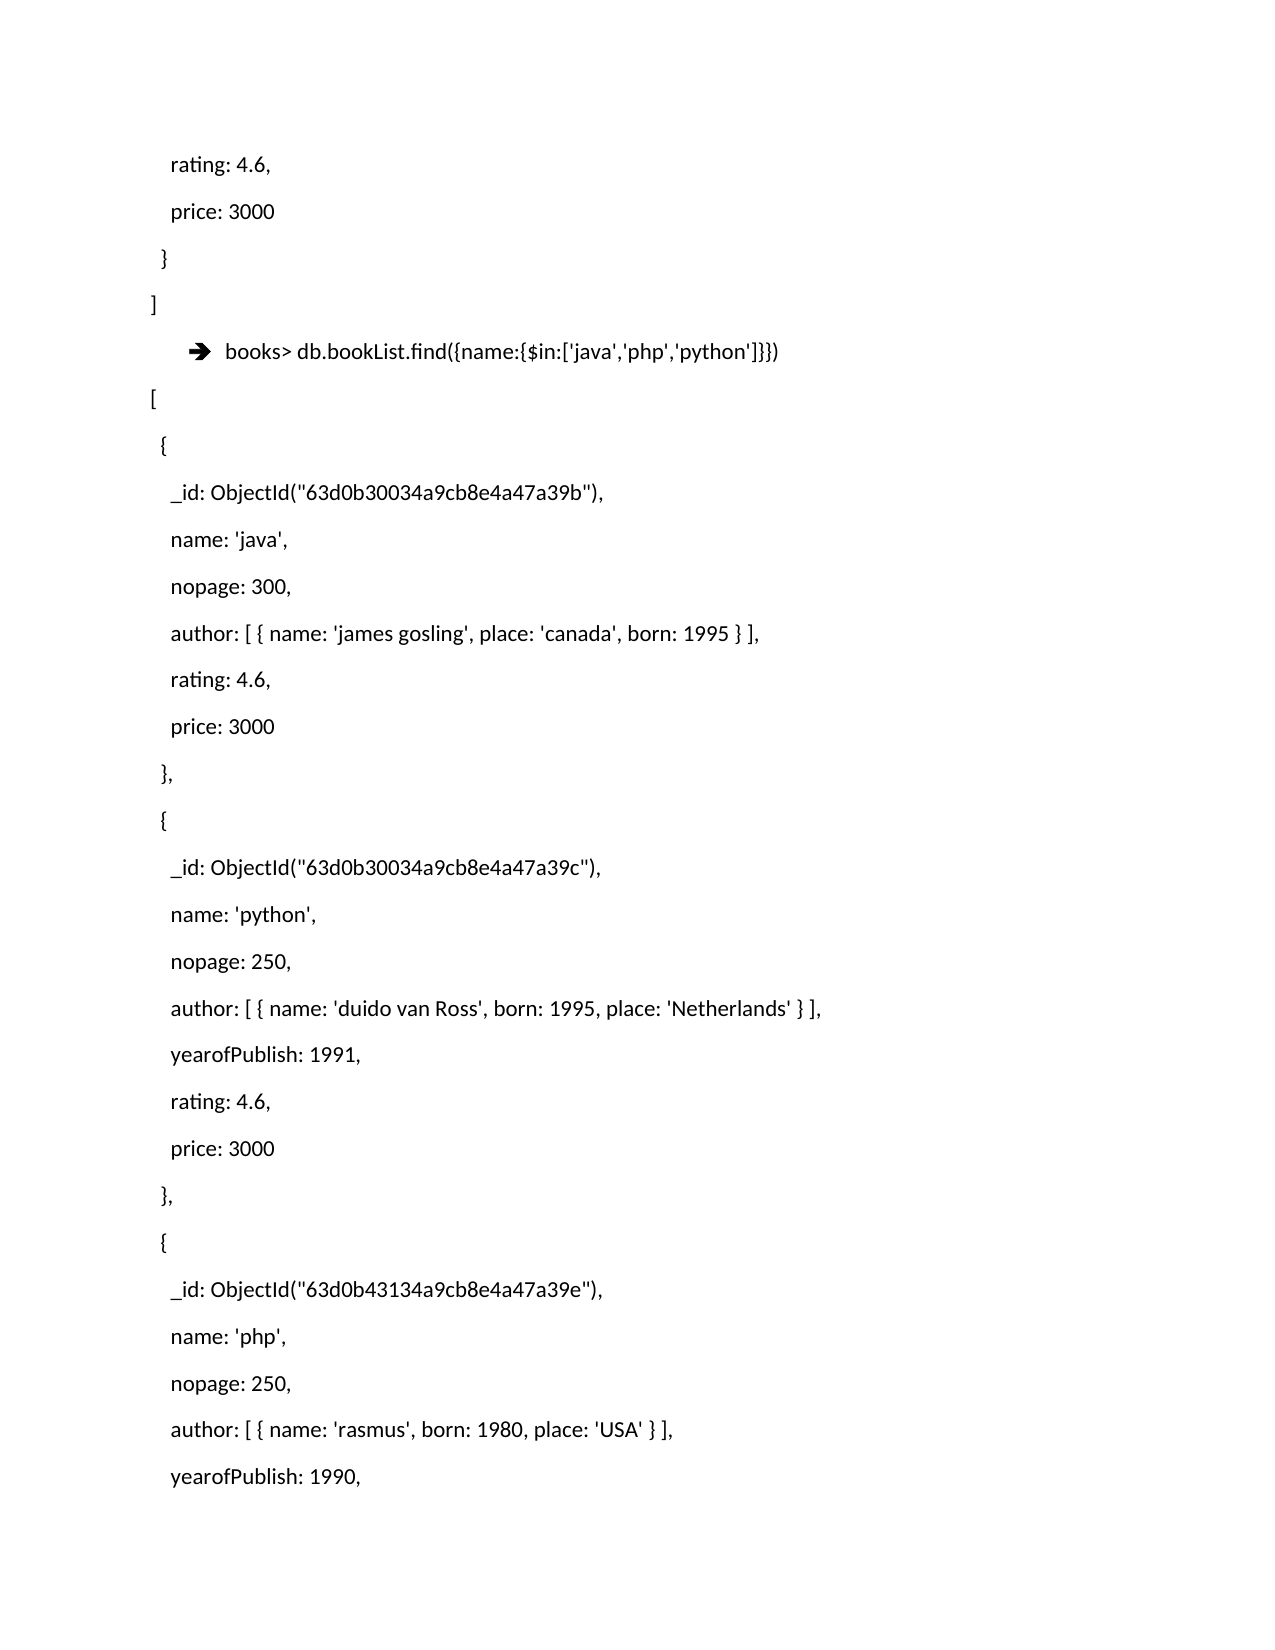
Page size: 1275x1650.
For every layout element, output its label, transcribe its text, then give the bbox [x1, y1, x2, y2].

text rating: 4.6, [150, 150, 1125, 178]
text yearofPublish: 1990, [150, 1462, 1125, 1491]
text name: 'java', [150, 525, 1125, 553]
text _id: ObjectId("63d0b43134a9cb8e4a47a39e"), [150, 1275, 1125, 1303]
text { [150, 431, 1125, 459]
text price: 3000 [150, 197, 1125, 225]
text nopage: 300, [150, 572, 1125, 600]
text author: [ { name: 'james gosling', place: 'canada', born: 1995 } ], [150, 619, 1125, 647]
list books> db.bookList.find({name:{$in:['java','php','python']}}) [187, 337, 1125, 366]
text nopage: 250, [150, 947, 1125, 975]
text nopage: 250, [150, 1369, 1125, 1397]
text price: 3000 [150, 1134, 1125, 1162]
text author: [ { name: 'duido van Ross', born: 1995, place: 'Netherlands' } ], [150, 994, 1125, 1022]
text }, [150, 1181, 1125, 1209]
text { [150, 806, 1125, 834]
text rating: 4.6, [150, 1087, 1125, 1116]
text }, [150, 759, 1125, 787]
text { [150, 1228, 1125, 1256]
text name: 'php', [150, 1322, 1125, 1350]
text _id: ObjectId("63d0b30034a9cb8e4a47a39b"), [150, 478, 1125, 506]
text [ [150, 384, 1125, 412]
text _id: ObjectId("63d0b30034a9cb8e4a47a39c"), [150, 853, 1125, 881]
text name: 'python', [150, 900, 1125, 928]
text } [150, 244, 1125, 272]
text price: 3000 [150, 712, 1125, 741]
text author: [ { name: 'rasmus', born: 1980, place: 'USA' } ], [150, 1416, 1125, 1444]
text rating: 4.6, [150, 666, 1125, 694]
text yearofPublish: 1991, [150, 1041, 1125, 1069]
text ] [150, 291, 1125, 319]
